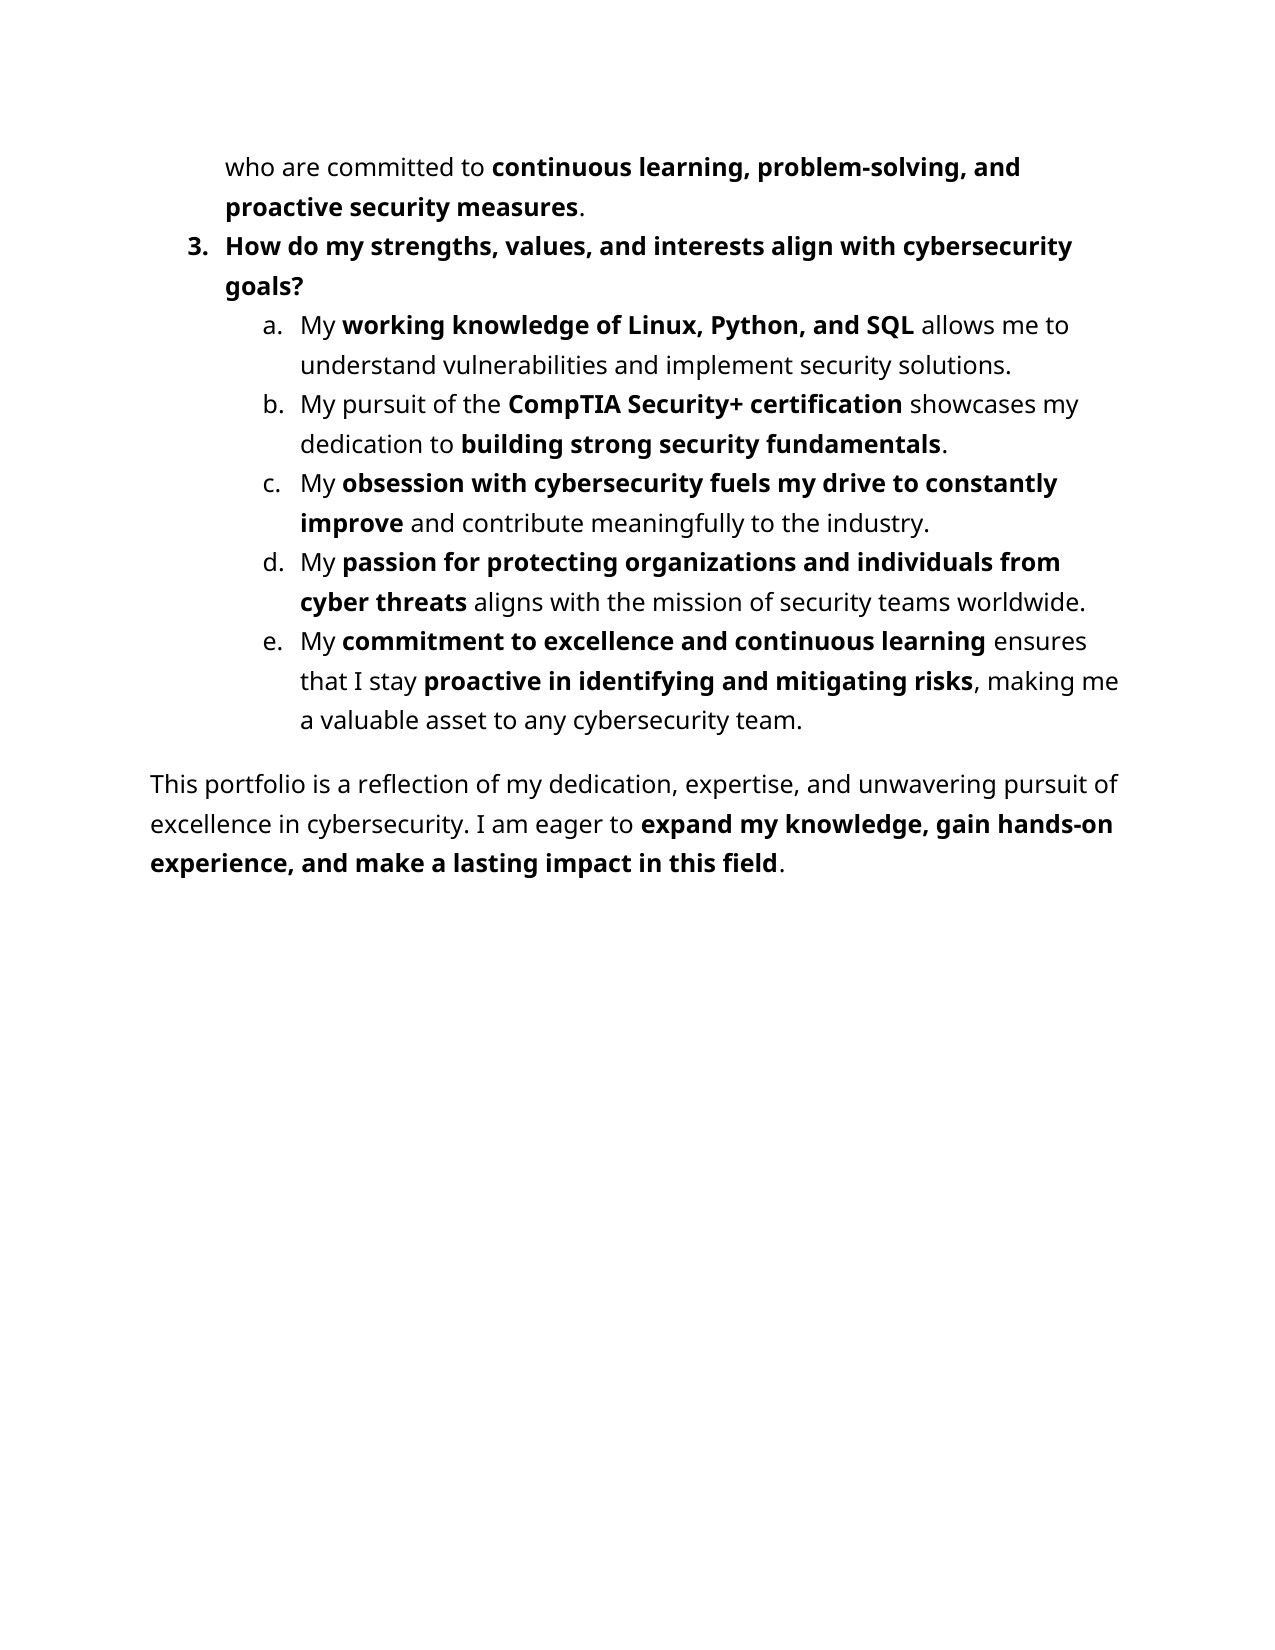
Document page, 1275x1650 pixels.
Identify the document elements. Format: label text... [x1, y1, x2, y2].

list My passion for protecting organizations and individuals from cyber threats aligns with the mission of security teams worldwide. [262, 545, 1125, 618]
list My pursuit of the CompTIA Security+ certification showcases my dedication to building strong security fundamentals. [262, 387, 1125, 460]
list How do my strengths, values, and interests align with cybersecurity goals? [187, 229, 1125, 302]
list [187, 150, 1125, 223]
list My commitment to excellence and continuous learning ensures that I stay proactive in identifying and mitigating risks, making me a valuable asset to any cybersecurity team. [262, 624, 1125, 737]
text This portfolio is a reflection of my dedication, expertise, and unwavering pursuit of excellence in cybersecurity. I am eager to expand my knowledge, gain hands-on experience, and make a lasting impact in this field. [150, 767, 1125, 880]
list My obsession with cybersecurity fuels my drive to constantly improve and contribute meaningfully to the industry. [262, 466, 1125, 539]
list My working knowledge of Linux, Python, and SQL allows me to understand vulnerabilities and implement security solutions. [262, 308, 1125, 381]
